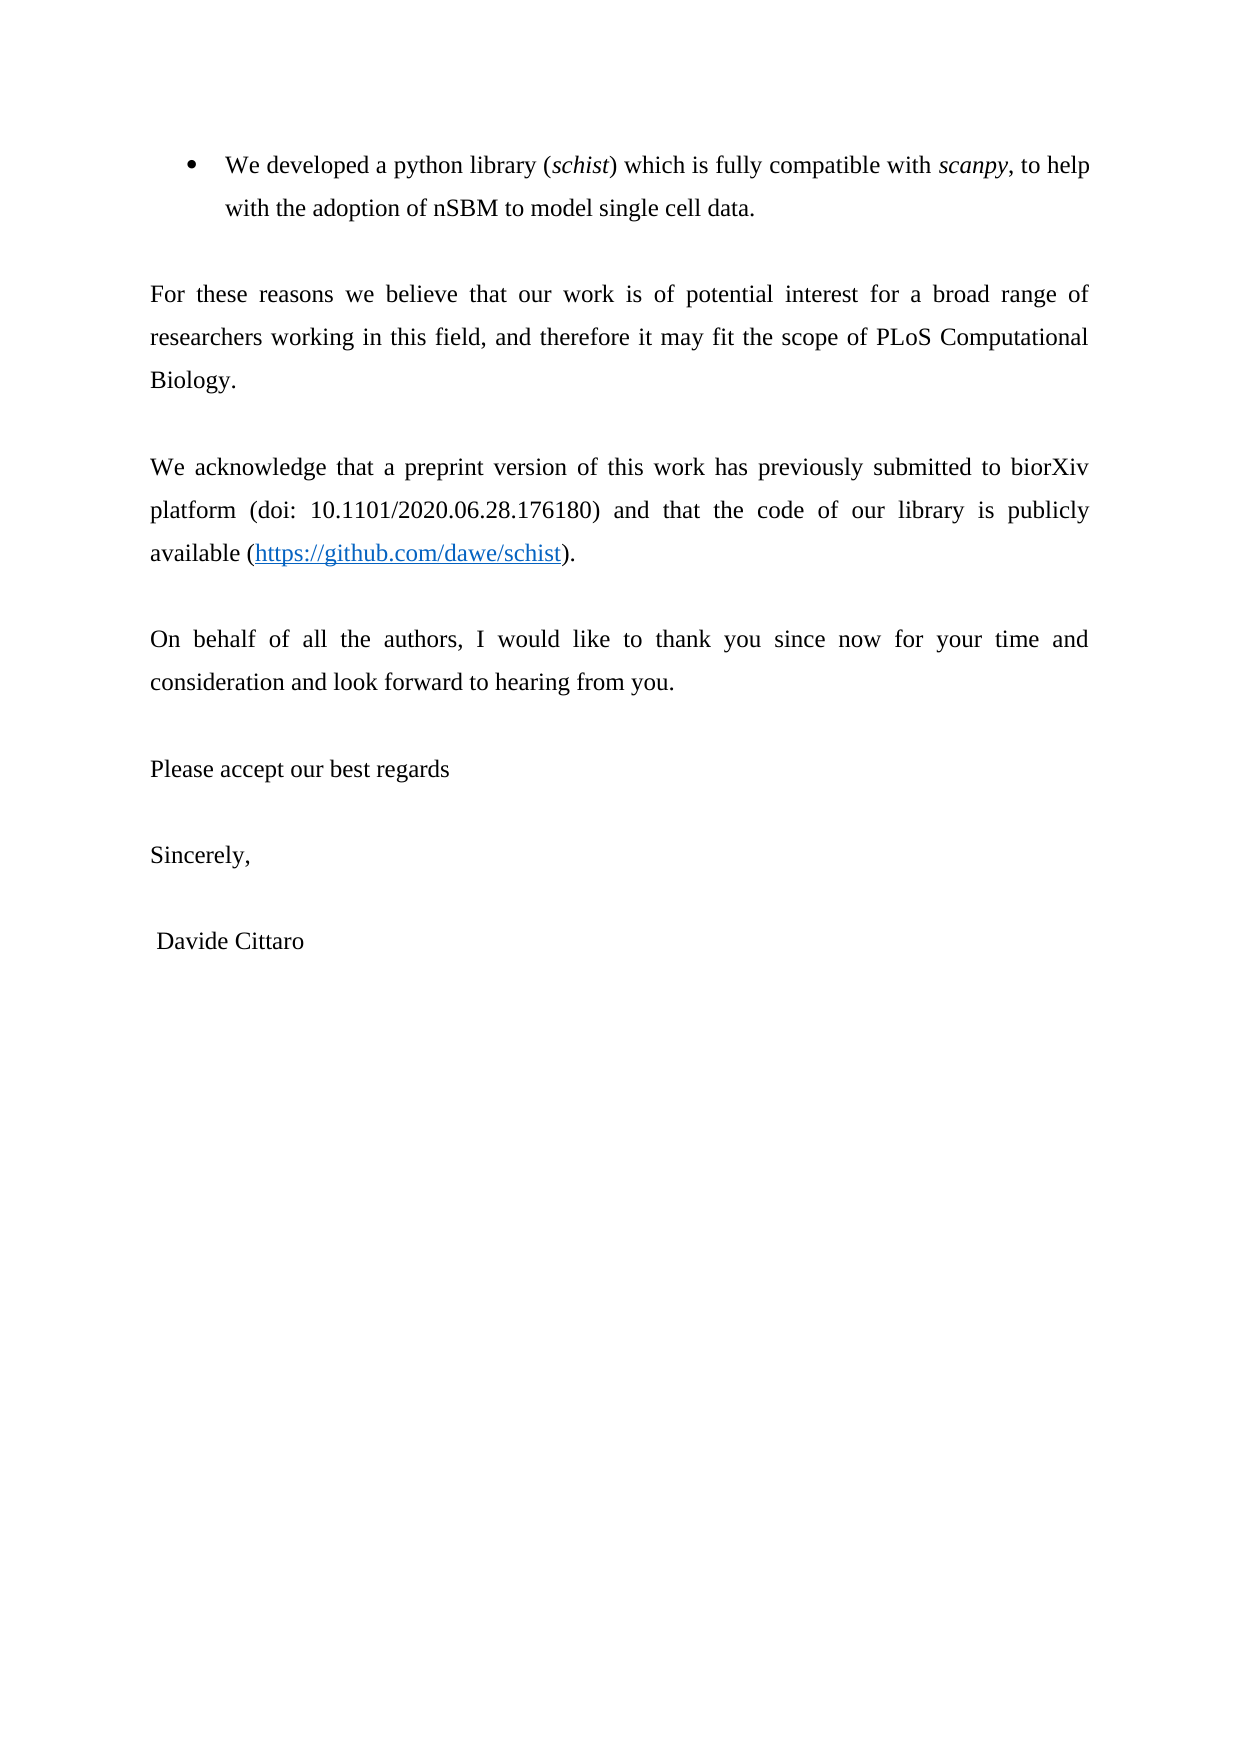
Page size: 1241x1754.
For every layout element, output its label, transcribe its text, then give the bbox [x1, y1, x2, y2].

text Davide Cittaro [150, 926, 1090, 955]
text Sincerely, [150, 840, 1090, 869]
text On behalf of all the authors, I would like to thank you since now for your time and consideration and look forward to hearing from you. [150, 624, 1090, 696]
text We acknowledge that a preprint version of this work has previously submitted to biorXiv platform (doi: 10.1101/2020.06.28.176180) and that the code of our library is publicly available (https://github.com/dawe/schist). [150, 452, 1090, 567]
list We developed a python library (schist) which is fully compatible with scanpy, to help with the adoption of nSBM to model single cell data. [187, 150, 1090, 222]
text For these reasons we believe that our work is of potential interest for a broad range of researchers working in this field, and therefore it may fit the scope of PLoS Computational Biology. [150, 279, 1090, 394]
text Please accept our best regards [150, 754, 1090, 782]
